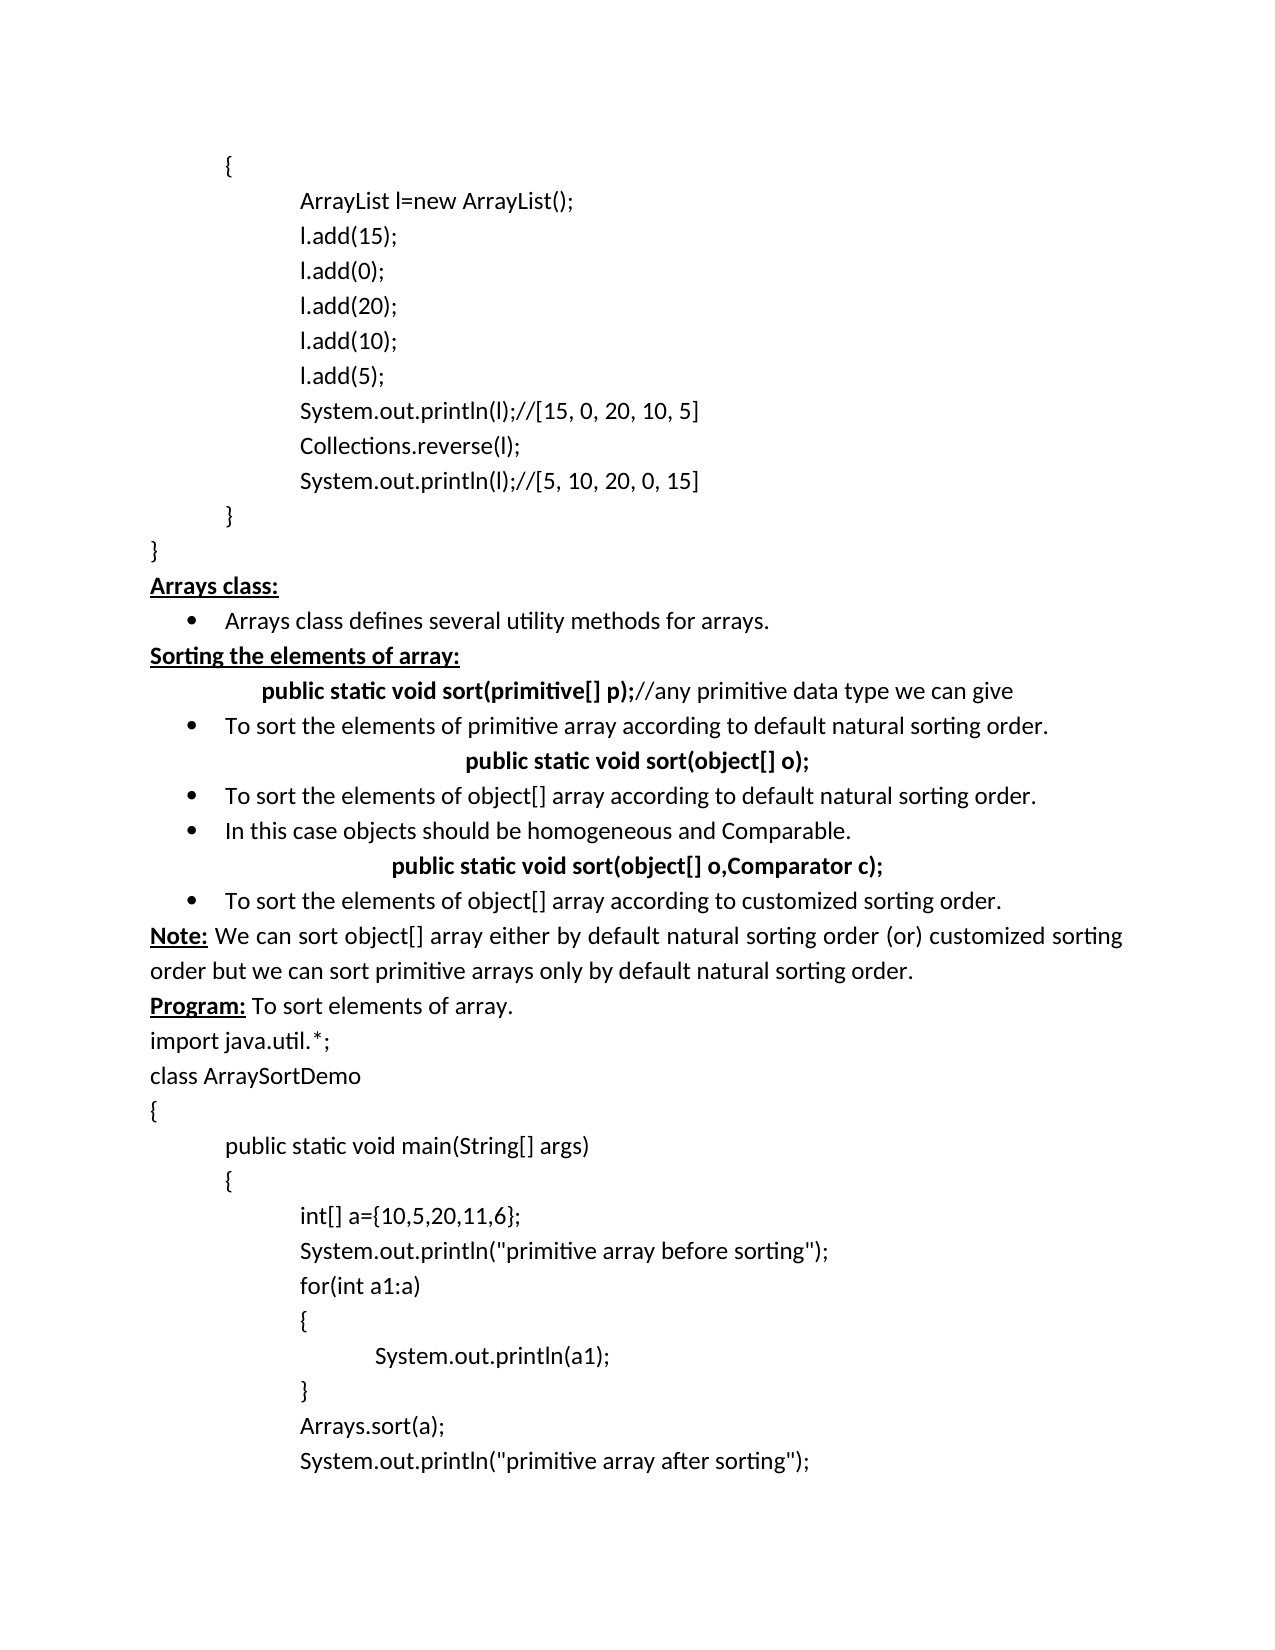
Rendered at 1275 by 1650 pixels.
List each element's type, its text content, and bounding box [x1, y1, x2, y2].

text public static void main(String[] args) [150, 1130, 1125, 1161]
text Sorting the elements of array: [150, 640, 1125, 671]
text Arrays.sort(a); [150, 1410, 1125, 1441]
text } [150, 500, 1125, 531]
text System.out.println("primitive array after sorting"); [150, 1445, 1125, 1476]
text Collections.reverse(l); [150, 430, 1125, 461]
text import java.util.*; [150, 1025, 1125, 1056]
text } [150, 1375, 1125, 1406]
text System.out.println("primitive array before sorting"); [150, 1235, 1125, 1266]
list Arrays class defines several utility methods for arrays. [187, 605, 1125, 636]
text { [150, 1095, 1125, 1126]
text public static void sort(primitive[] p);//any primitive data type we can give [150, 675, 1125, 706]
list To sort the elements of object[] array according to default natural sorting order. [187, 780, 1125, 811]
text l.add(15); [150, 220, 1125, 251]
list To sort the elements of object[] array according to customized sorting order. [187, 885, 1125, 916]
text { [150, 150, 1125, 181]
text l.add(0); [150, 255, 1125, 286]
text int[] a={10,5,20,11,6}; [150, 1200, 1125, 1231]
text Arrays class: [150, 570, 1125, 601]
text System.out.println(l);//[15, 0, 20, 10, 5] [150, 395, 1125, 426]
text Note: We can sort object[] array either by default natural sorting order (or) customized sorting order but we can sort primitive arrays only by default natural sorting order. [150, 920, 1125, 986]
text l.add(5); [150, 360, 1125, 391]
text { [150, 1165, 1125, 1196]
text for(int a1:a) [150, 1270, 1125, 1301]
list To sort the elements of primitive array according to default natural sorting order. [187, 710, 1125, 741]
text { [150, 1305, 1125, 1336]
text System.out.println(a1); [150, 1340, 1125, 1371]
text System.out.println(l);//[5, 10, 20, 0, 15] [150, 465, 1125, 496]
text public static void sort(object[] o); [150, 745, 1125, 776]
text l.add(20); [150, 290, 1125, 321]
text l.add(10); [150, 325, 1125, 356]
text ArrayList l=new ArrayList(); [150, 185, 1125, 216]
list In this case objects should be homogeneous and Comparable. [187, 815, 1125, 846]
text class ArraySortDemo [150, 1060, 1125, 1091]
text public static void sort(object[] o,Comparator c); [150, 850, 1125, 881]
text } [150, 535, 1125, 566]
text Program: To sort elements of array. [150, 990, 1125, 1021]
